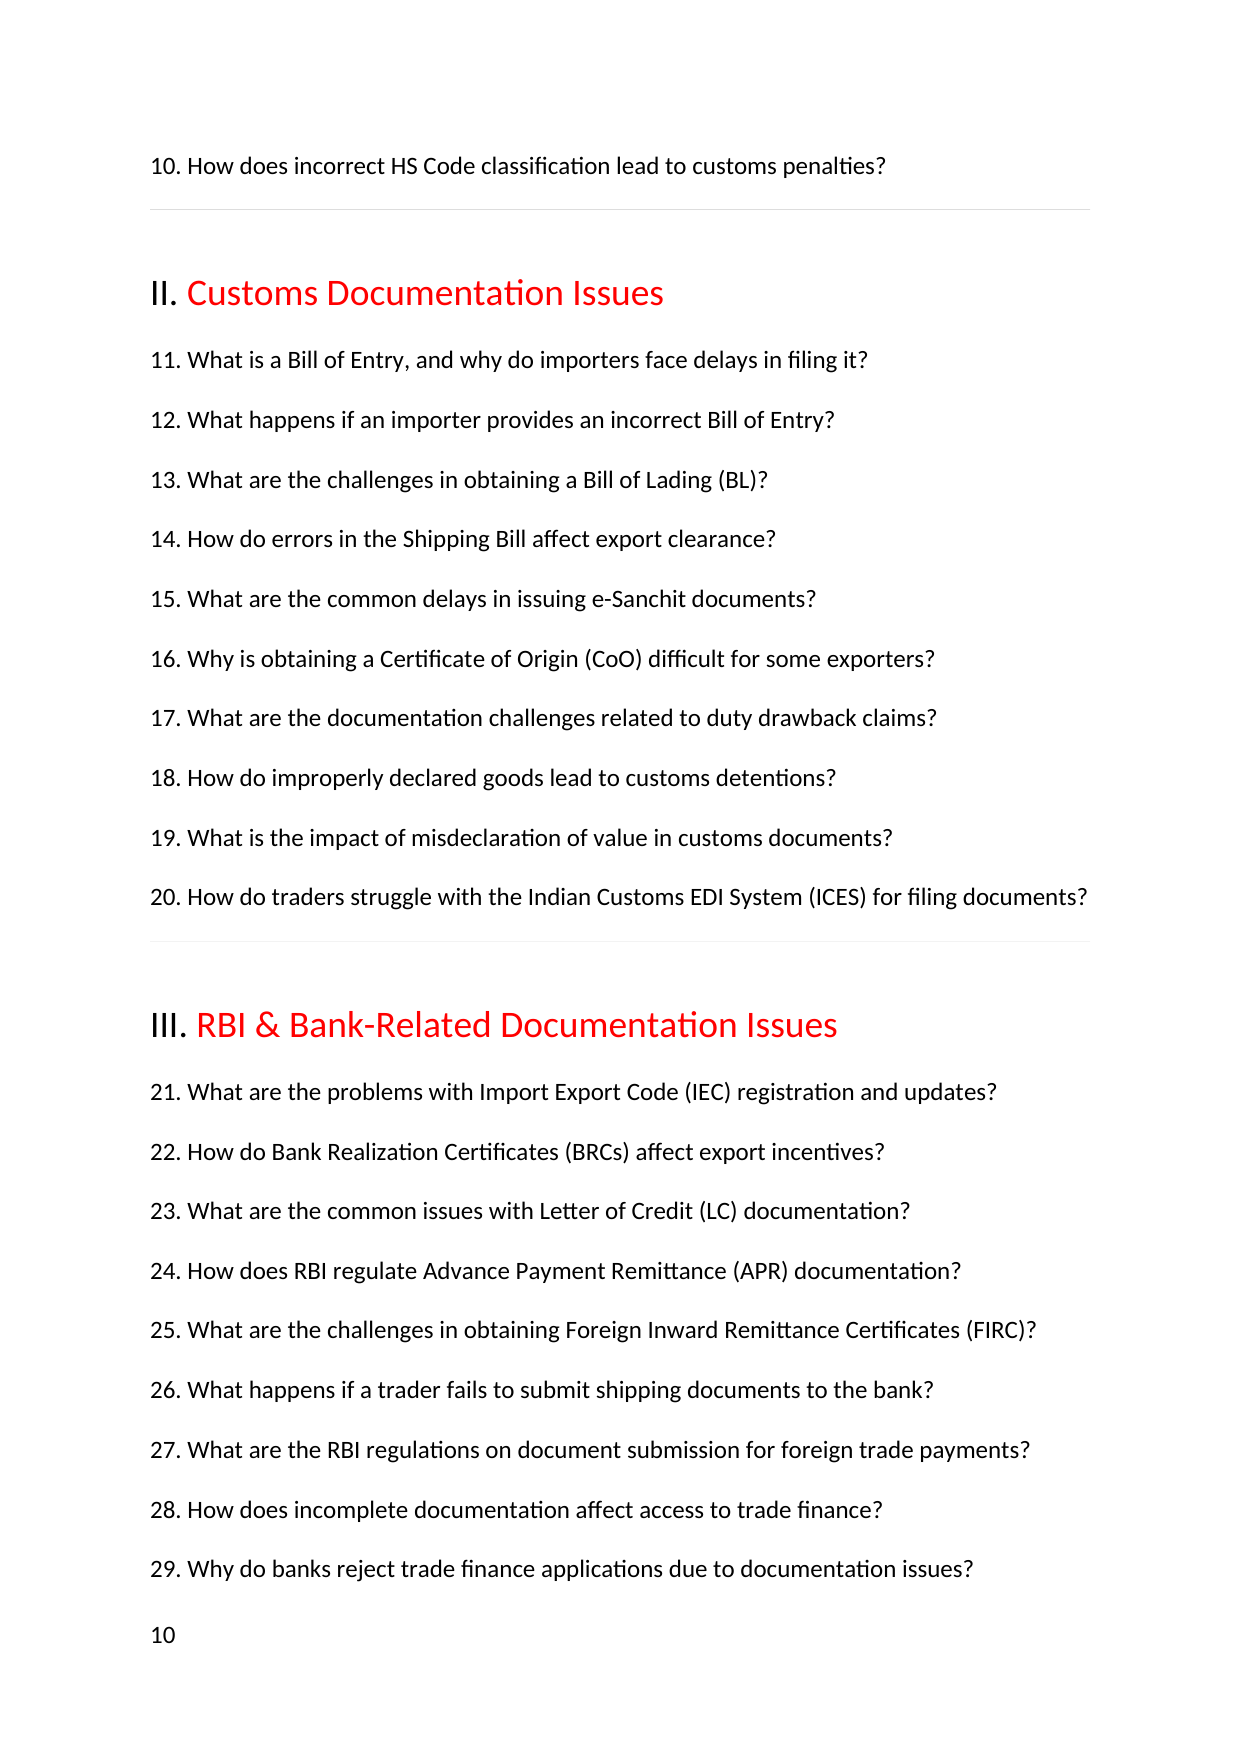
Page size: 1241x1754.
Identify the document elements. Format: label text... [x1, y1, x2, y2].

text 21. What are the problems with Import Export Code (IEC) registration and updates? [150, 1076, 1090, 1106]
text III. RBI & Bank-Related Documentation Issues [150, 1001, 1090, 1047]
text 29. Why do banks reject trade finance applications due to documentation issues? [150, 1553, 1090, 1584]
text II. Customs Documentation Issues [150, 269, 1090, 315]
text 17. What are the documentation challenges related to duty drawback claims? [150, 702, 1090, 733]
text 18. How do improperly declared goods lead to customs detentions? [150, 762, 1090, 793]
text 25. What are the challenges in obtaining Foreign Inward Remittance Certificates (FIRC)? [150, 1315, 1090, 1345]
text 15. What are the common delays in issuing e-Sanchit documents? [150, 583, 1090, 614]
text 12. What happens if an importer provides an incorrect Bill of Entry? [150, 404, 1090, 434]
text 13. What are the challenges in obtaining a Bill of Lading (BL)? [150, 464, 1090, 494]
text 20. How do traders struggle with the Indian Customs EDI System (ICES) for filing documents? [150, 882, 1090, 912]
text 22. How do Bank Realization Certificates (BRCs) affect export incentives? [150, 1136, 1090, 1166]
text 11. What is a Bill of Entry, and why do importers face delays in filing it? [150, 344, 1090, 375]
text 14. How do errors in the Shipping Bill affect export clearance? [150, 523, 1090, 554]
text 27. What are the RBI regulations on document submission for foreign trade payments? [150, 1434, 1090, 1464]
text 16. Why is obtaining a Certificate of Origin (CoO) difficult for some exporters? [150, 643, 1090, 673]
text 23. What are the common issues with Letter of Credit (LC) documentation? [150, 1195, 1090, 1226]
text 24. How does RBI regulate Advance Payment Remittance (APR) documentation? [150, 1255, 1090, 1286]
text 26. What happens if a trader fails to submit shipping documents to the bank? [150, 1374, 1090, 1405]
text 28. How does incomplete documentation affect access to trade finance? [150, 1494, 1090, 1524]
text 10. How does incorrect HS Code classification lead to customs penalties? [150, 150, 1090, 181]
text 19. What is the impact of misdeclaration of value in customs documents? [150, 822, 1090, 852]
